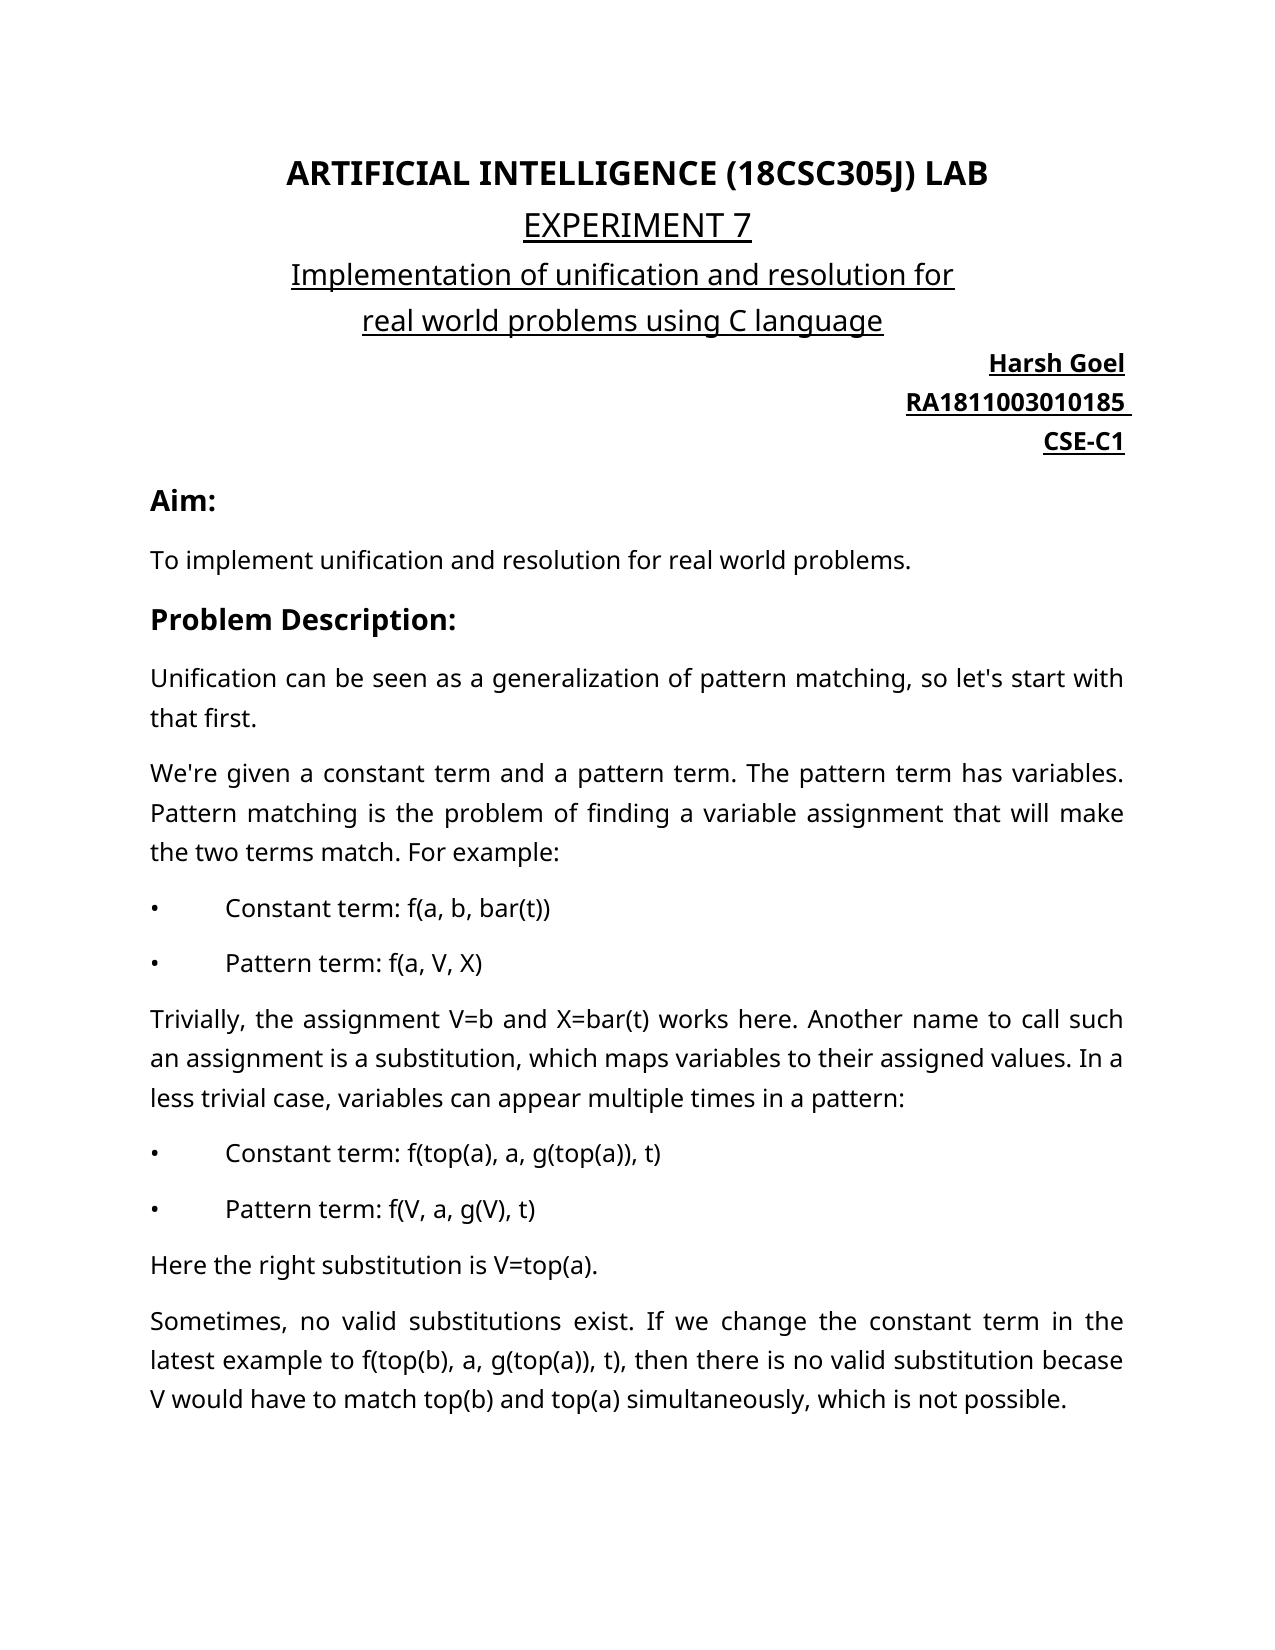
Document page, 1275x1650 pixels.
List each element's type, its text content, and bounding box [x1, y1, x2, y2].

text Unification can be seen as a generalization of pattern matching, so let's start with that first. [150, 661, 1125, 734]
text Sometimes, no valid substitutions exist. If we change the constant term in the latest example to f(top(b), a, g(top(a)), t), then there is no valid substitution becase V would have to match top(b) and top(a) simultaneously, which is not possible. [150, 1303, 1125, 1416]
text Problem Description: [150, 599, 1125, 638]
text • Constant term: f(a, b, bar(t)) [150, 890, 1125, 924]
text Harsh Goel [150, 346, 1125, 380]
text RA1811003010185 [150, 385, 1125, 419]
text We're given a constant term and a pattern term. The pattern term has variables. Pattern matching is the problem of finding a variable assignment that will make the two terms match. For example: [150, 756, 1125, 868]
text Trivially, the assignment V=b and X=bar(t) works here. Another name to call such an assignment is a substitution, which maps variables to their assigned values. In a less trivial case, variables can appear multiple times in a pattern: [150, 1002, 1125, 1114]
text Here the right substitution is V=top(a). [150, 1248, 1125, 1282]
text • Pattern term: f(a, V, X) [150, 946, 1125, 980]
text Implementation of unification and resolution for real world problems using C language [268, 254, 977, 340]
text • Constant term: f(top(a), a, g(top(a)), t) [150, 1136, 1125, 1170]
text CSE-C1 [150, 424, 1125, 458]
text • Pattern term: f(V, a, g(V), t) [150, 1192, 1125, 1226]
text Aim: [150, 480, 1125, 519]
text ARTIFICIAL INTELLIGENCE (18CSC305J) LAB [150, 150, 1125, 195]
text EXPERIMENT 7 [150, 202, 1125, 248]
text To implement unification and resolution for real world problems. [150, 543, 1125, 577]
